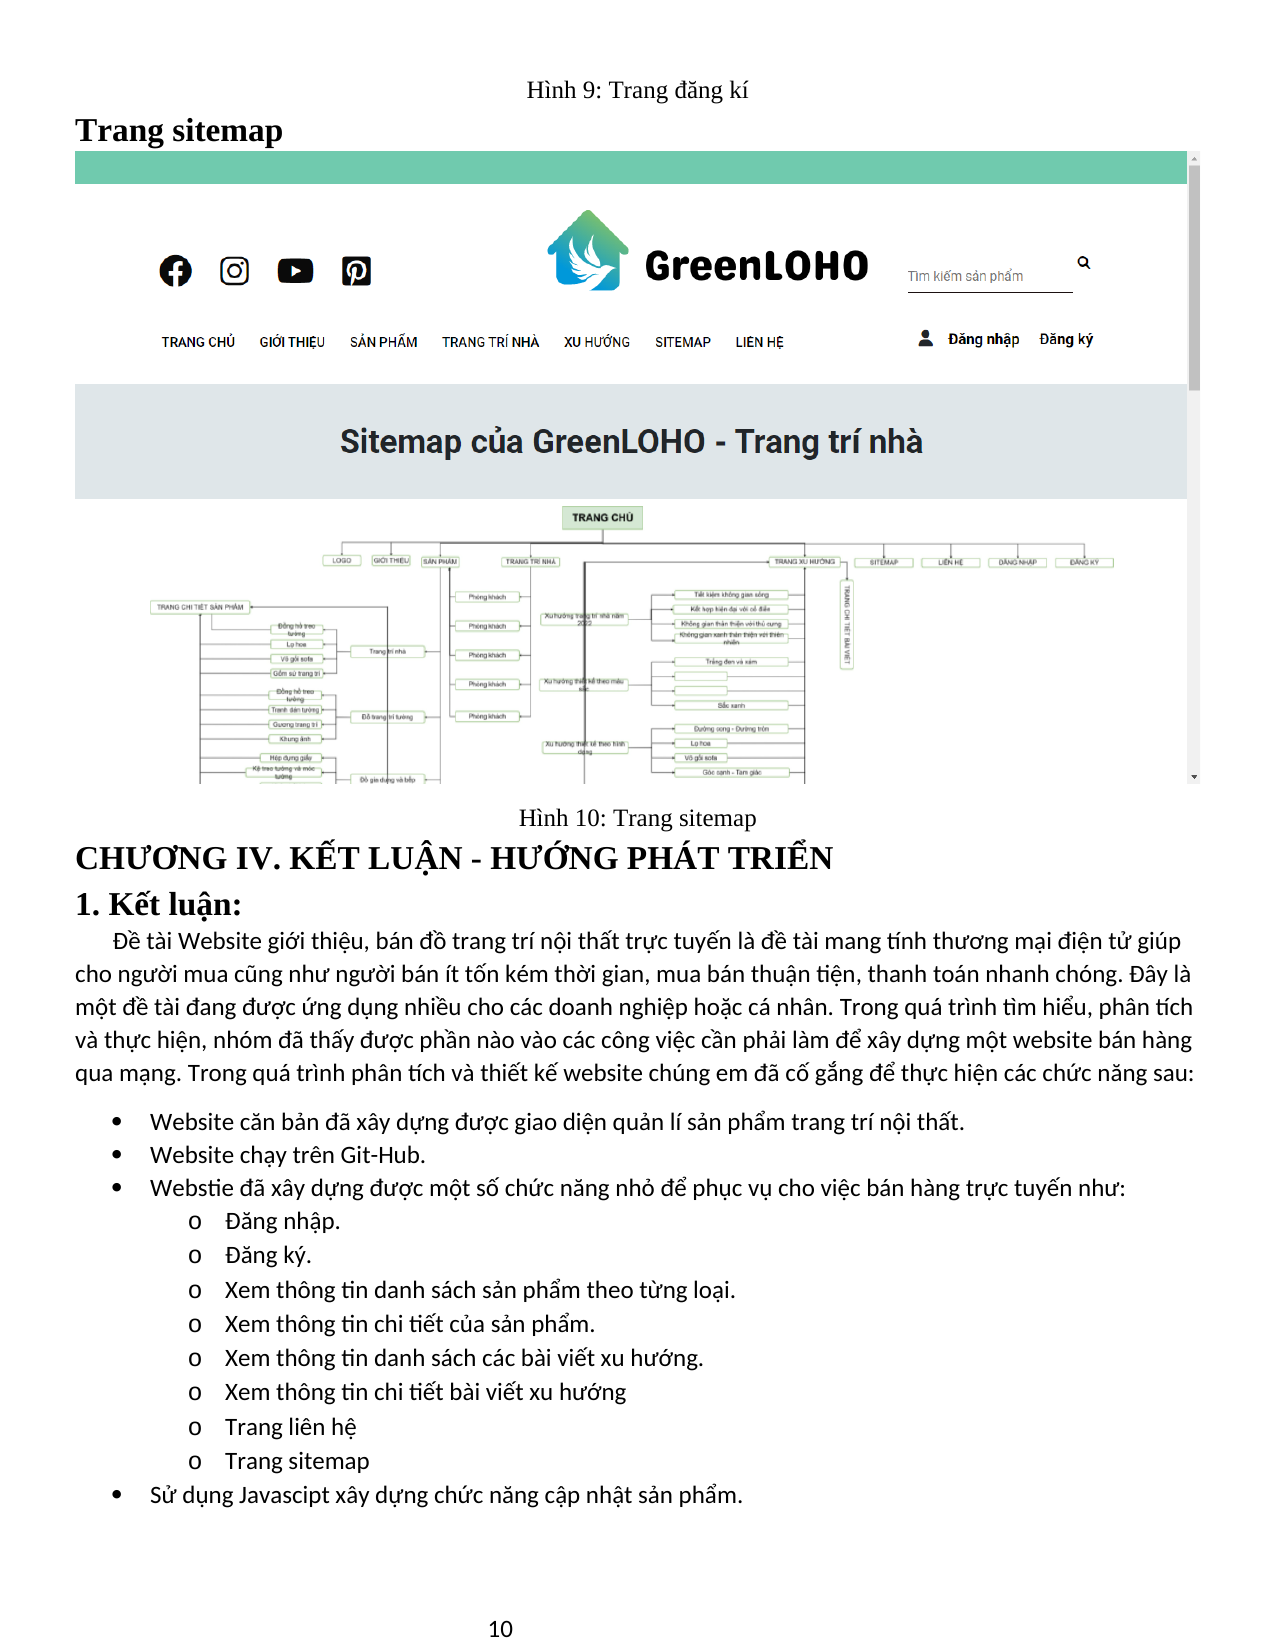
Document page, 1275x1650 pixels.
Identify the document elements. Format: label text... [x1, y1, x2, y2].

subtitle Hình 9: Trang đăng kí [75, 75, 1200, 104]
list Đăng ký. [187, 1239, 1200, 1271]
list Webstie đã xây dựng được một số chức năng nhỏ để phục vụ cho việc bán hàng trực tuyến như: [112, 1172, 1200, 1203]
list Trang sitemap [187, 1445, 1200, 1477]
subtitle CHƯƠNG IV. KẾT LUẬN - HƯỚNG PHÁT TRIỂN [75, 838, 1200, 877]
list Trang liên hệ [187, 1411, 1200, 1443]
subtitle Trang sitemap [75, 110, 1200, 148]
list Website chạy trên Git-Hub. [112, 1139, 1200, 1170]
list Xem thông tin chi tiết của sản phẩm. [187, 1308, 1200, 1340]
subtitle Hình 10: Trang sitemap [75, 803, 1200, 832]
subtitle 1. Kết luận: [75, 884, 1200, 922]
picture [75, 151, 1200, 784]
list Sử dụng Javascipt xây dựng chức năng cập nhật sản phẩm. [112, 1479, 1200, 1510]
list Xem thông tin danh sách các bài viết xu hướng. [187, 1342, 1200, 1374]
list Đăng nhập. [187, 1205, 1200, 1237]
list Website căn bản đã xây dựng được giao diện quản lí sản phẩm trang trí nội thất. [112, 1106, 1200, 1137]
text Đề tài Website giới thiệu, bán đồ trang trí nội thất trực tuyến là đề tài mang tính thương mại điện tử giúp cho người mua cũng như người bán ít tốn kém thời gian, mua bán thuận tiện, thanh toán nhanh chóng. Đây là một đề tài đang được ứng dụng nhiều cho các doanh nghiệp hoặc cá nhân. Trong quá trình tìm hiểu, phân tích và thực hiện, nhóm đã thấy được phần nào vào các công việc cần phải làm để xây dựng một website bán hàng qua mạng. Trong quá trình phân tích và thiết kế website chúng em đã cố gắng để thực hiện các chức năng sau: [75, 925, 1200, 1087]
list Xem thông tin chi tiết bài viết xu hướng [187, 1377, 1200, 1408]
list Xem thông tin danh sách sản phẩm theo từng loại. [187, 1274, 1200, 1306]
